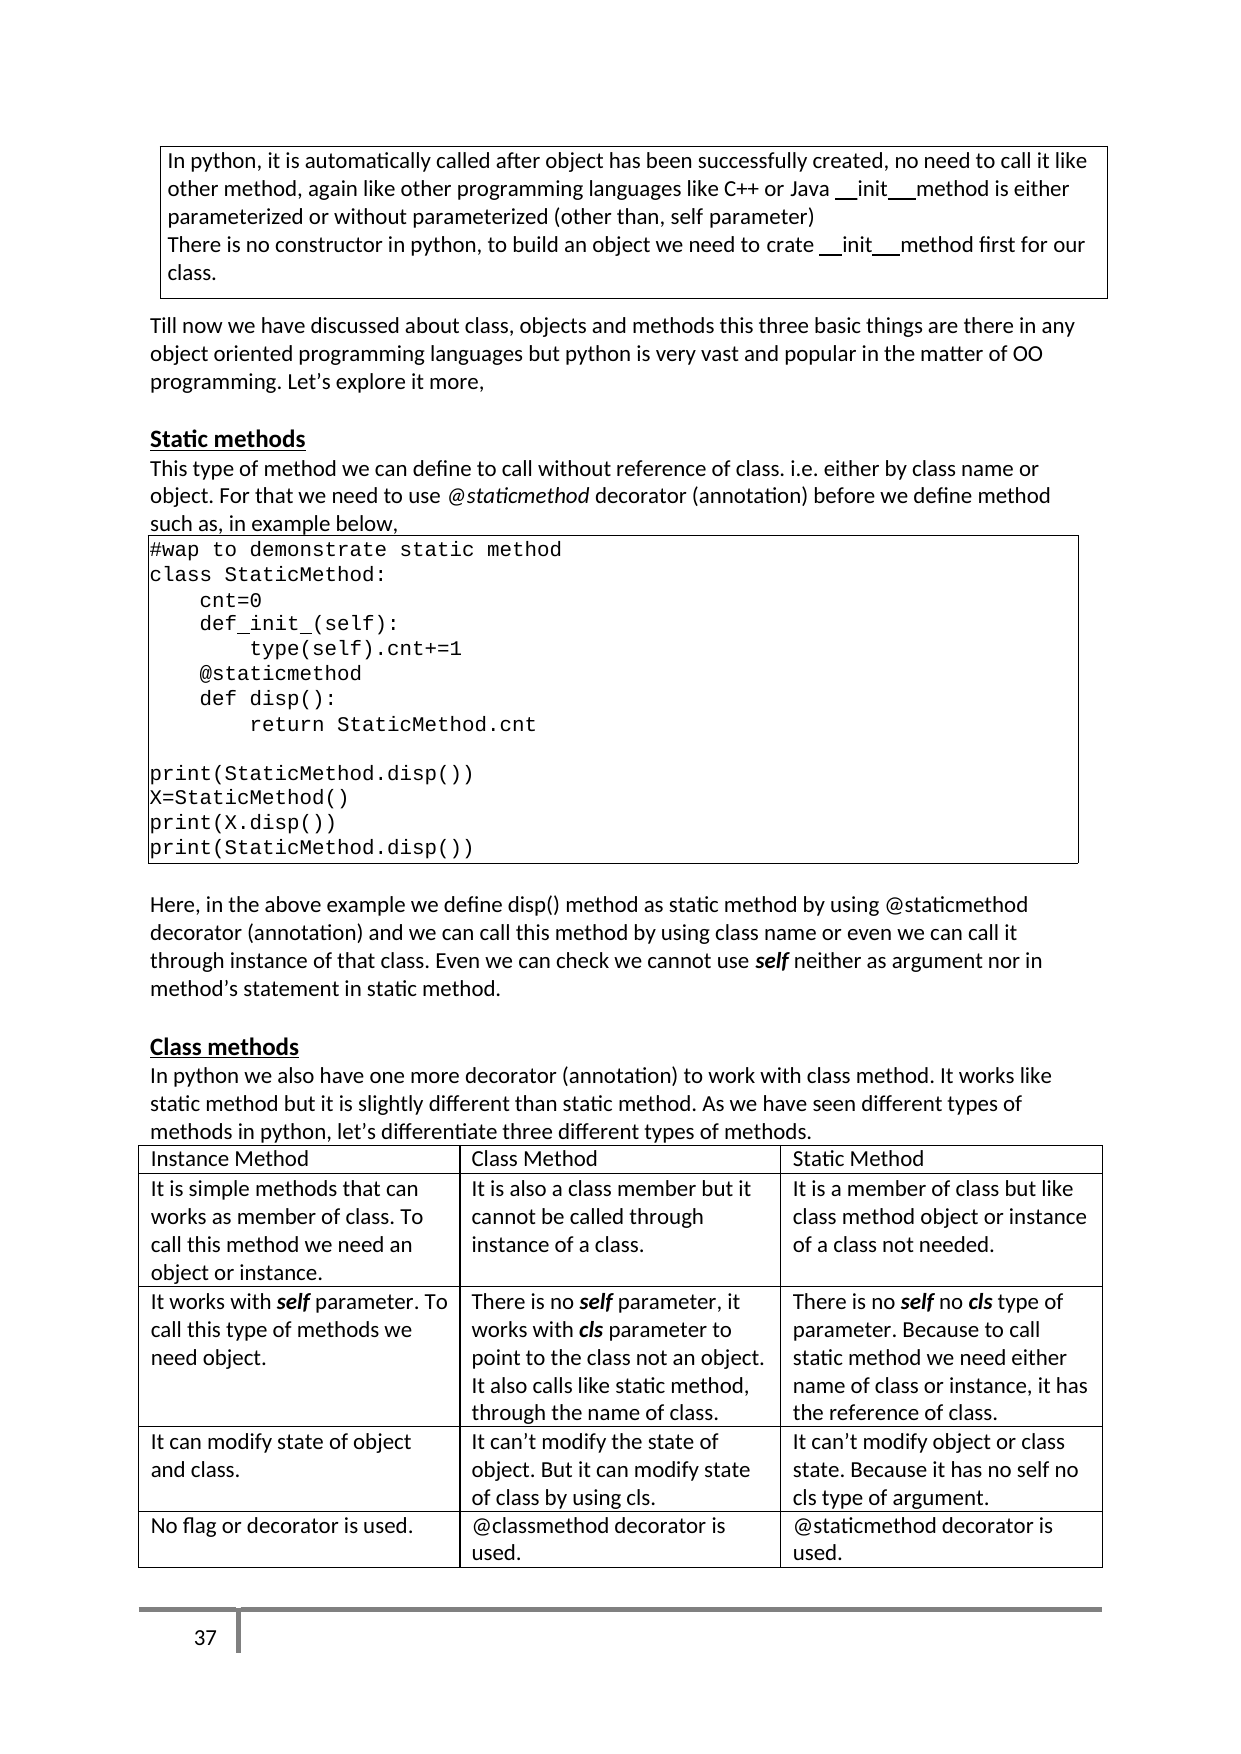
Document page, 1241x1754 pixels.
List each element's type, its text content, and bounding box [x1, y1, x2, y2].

table_cell @staticmethod decorator is used. [781, 1512, 1102, 1567]
table_cell It can modify state of object and class. [139, 1427, 459, 1511]
subtitle Static methods [150, 424, 1201, 454]
text This type of method we can define to call without reference of class. i.e. either by class name or object. For that we need to use @staticmethod decorator (annotation) before we define method such as, in example below, [150, 454, 1053, 535]
table_cell @classmethod decorator is used. [461, 1512, 780, 1567]
table_cell There is no self parameter, it works with cls parameter to point to the class not an object. It also calls like static method, through the name of class. [461, 1287, 780, 1426]
table_cell It works with self parameter. To call this type of methods we need object. [139, 1287, 459, 1426]
table_cell It is also a class member but it cannot be called through instance of a class. [461, 1174, 780, 1286]
table_cell It is simple methods that can works as member of class. To call this method we need an object or instance. [139, 1174, 459, 1286]
table_header Instance Method [139, 1146, 459, 1173]
table_cell No flag or decorator is used. [139, 1512, 459, 1567]
text Here, in the above example we define disp() method as static method by using @staticmethod decorator (annotation) and we can call this method by using class name or even we can call it through instance of that class. Even we can check we cannot use self neither as argument nor in method’s statement in static method. [150, 890, 1044, 1002]
table_cell There is no self no cls type of parameter. Because to call static method we need either name of class or instance, it has the reference of class. [781, 1287, 1102, 1426]
table_cell It is a member of class but like class method object or instance of a class not needed. [781, 1174, 1102, 1286]
text Till now we have discussed about class, objects and methods this three basic things are there in any object oriented programming languages but python is very vast and popular in the matter of OO programming. Let’s explore it more, [150, 311, 1078, 395]
table_header Class Method [461, 1146, 780, 1173]
table_cell It can’t modify the state of object. But it can modify state of class by using cls. [461, 1427, 780, 1511]
subtitle Class methods [150, 1031, 1201, 1061]
text In python we also have one more decorator (annotation) to work with class method. It works like static method but it is slightly different than static method. As we have seen different types of methods in python, let’s differentiate three different types of methods. [150, 1061, 1055, 1145]
table_header Static Method [781, 1146, 1102, 1173]
table_cell It can’t modify object or class state. Because it has no self no cls type of argument. [781, 1427, 1102, 1511]
